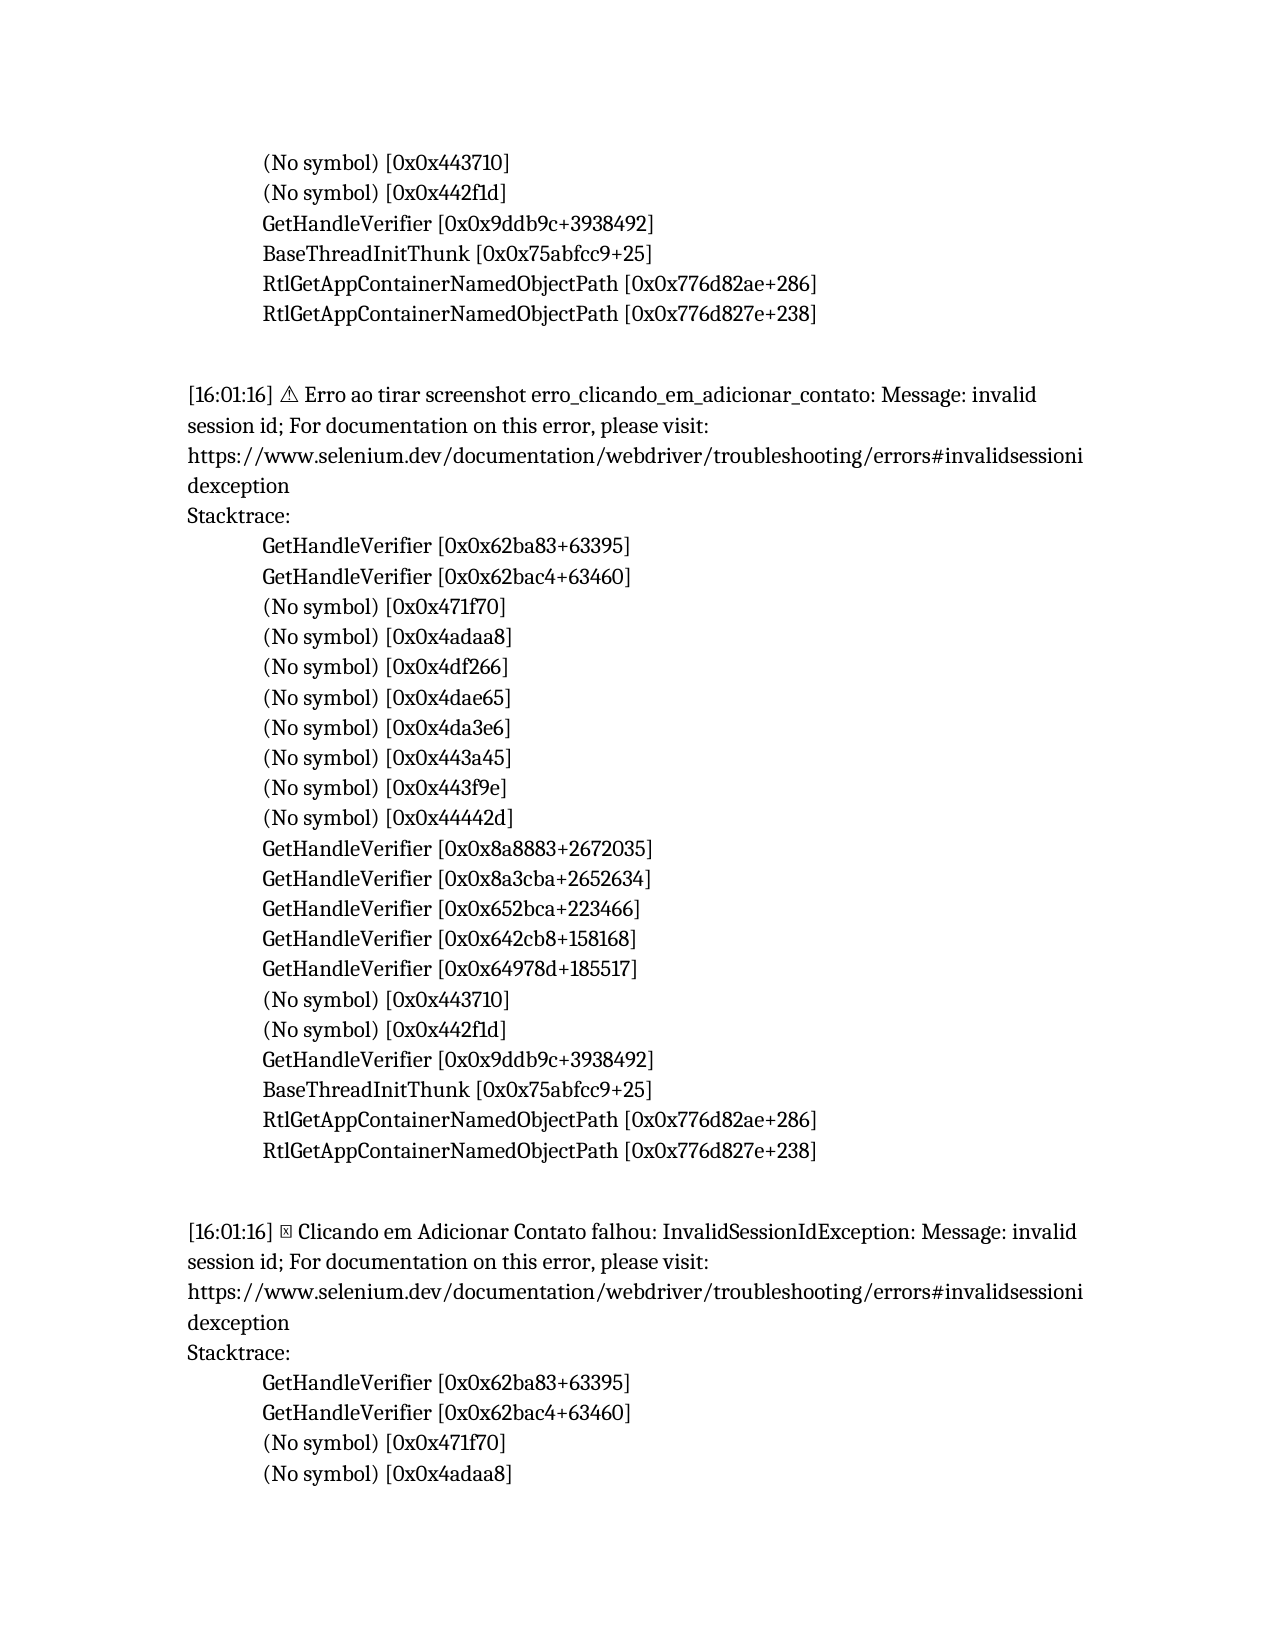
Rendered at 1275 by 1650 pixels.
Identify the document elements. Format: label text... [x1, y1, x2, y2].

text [187, 1219, 1087, 1487]
text [16:01:16] ⚠️ Erro ao tirar screenshot erro_clicando_em_adicionar_contato: Message: invalid session id; For documentation on this error, please visit: https://www.selenium.dev/documentation/webdriver/troubleshooting/errors#invalidsessionidexception Stacktrace: GetHandleVerifier [0x0x62ba83+63395] GetHandleVerifier [0x0x62bac4+63460] (No symbol) [0x0x471f70] (No symbol) [0x0x4adaa8] (No symbol) [0x0x4df266] (No symbol) [0x0x4dae65] (No symbol) [0x0x4da3e6] (No symbol) [0x0x443a45] (No symbol) [0x0x443f9e] (No symbol) [0x0x44442d] GetHandleVerifier [0x0x8a8883+2672035] GetHandleVerifier [0x0x8a3cba+2652634] GetHandleVerifier [0x0x652bca+223466] GetHandleVerifier [0x0x642cb8+158168] GetHandleVerifier [0x0x64978d+185517] (No symbol) [0x0x443710] (No symbol) [0x0x442f1d] GetHandleVerifier [0x0x9ddb9c+3938492] BaseThreadInitThunk [0x0x75abfcc9+25] RtlGetAppContainerNamedObjectPath [0x0x776d82ae+286] RtlGetAppContainerNamedObjectPath [0x0x776d827e+238] [187, 382, 1087, 1194]
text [187, 150, 1087, 358]
